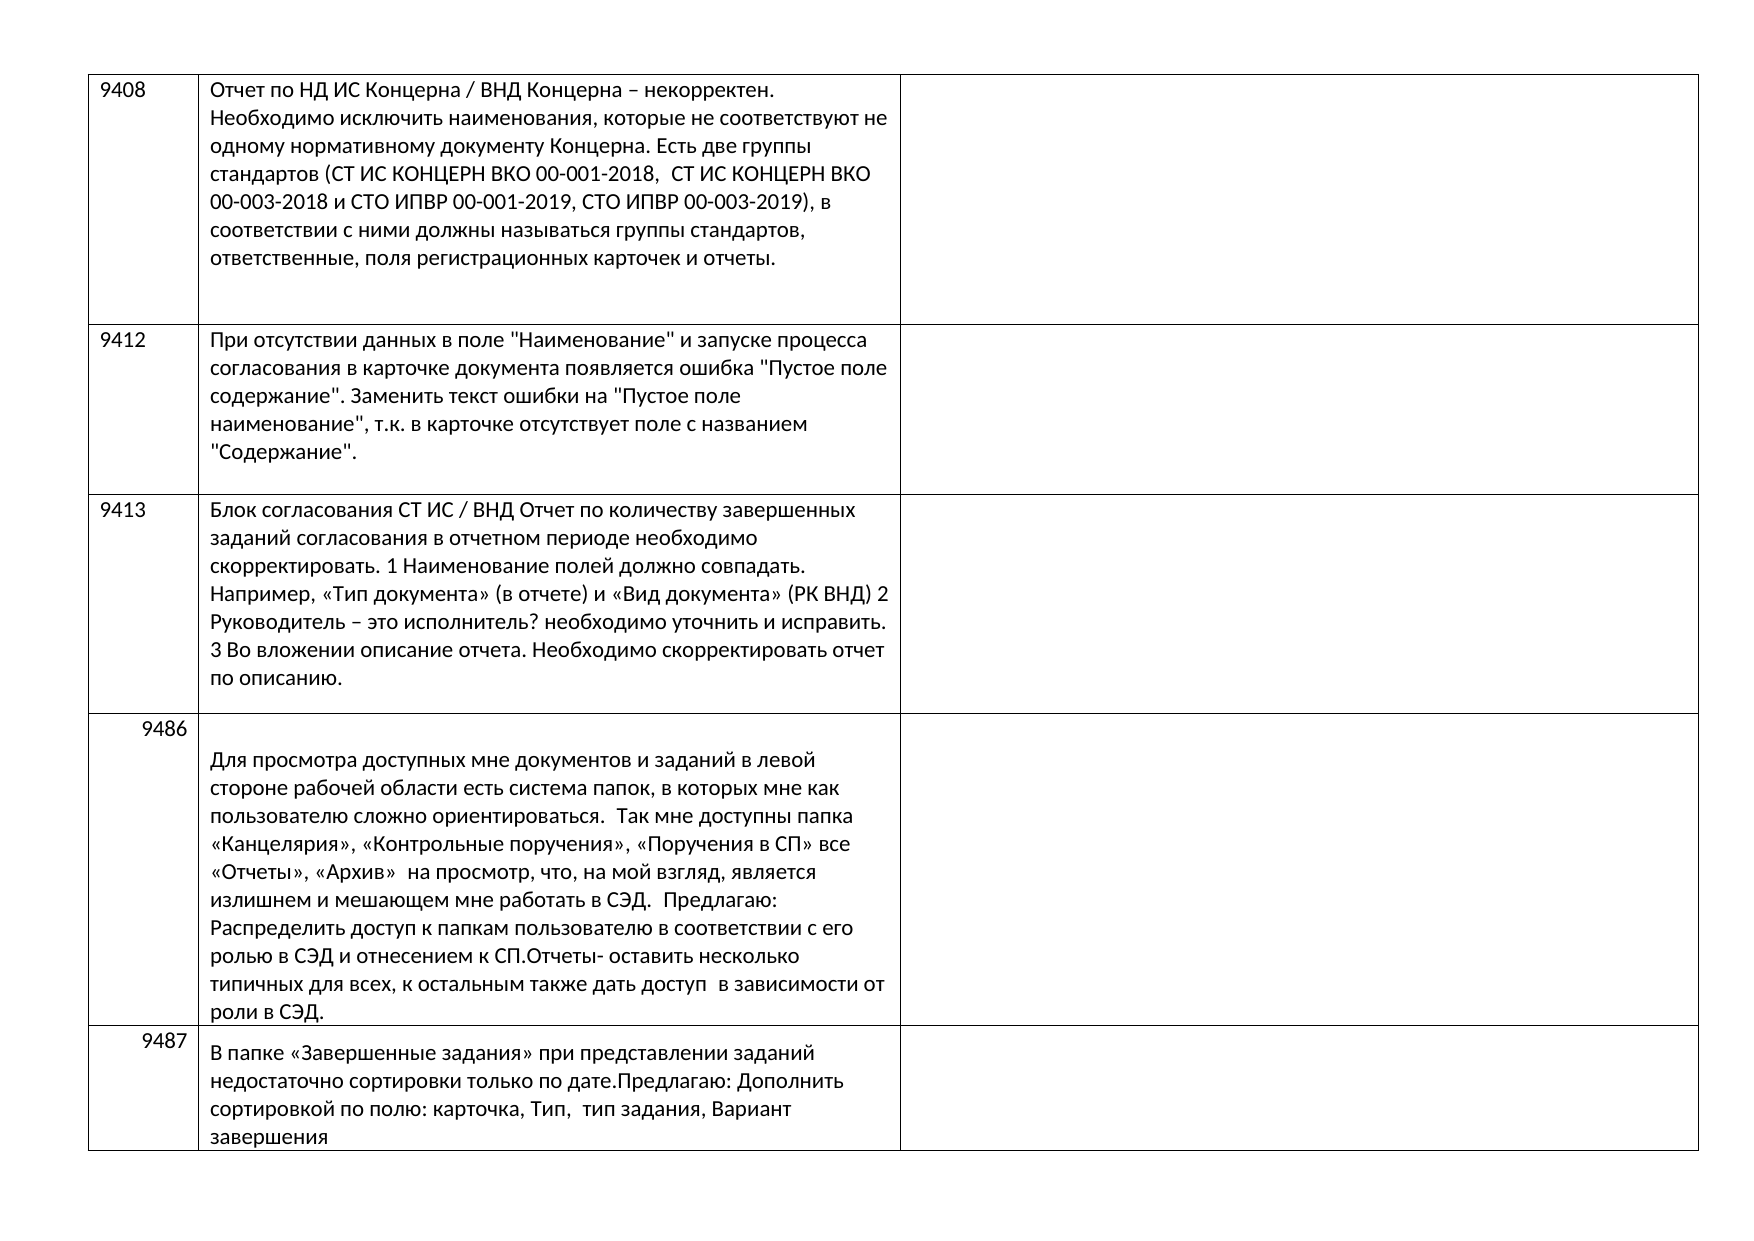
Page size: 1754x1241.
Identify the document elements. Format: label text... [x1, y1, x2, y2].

table_cell 9487 [89, 1026, 198, 1150]
table_cell [901, 714, 1698, 1025]
table_cell 9486 [89, 714, 198, 1025]
table_cell 9408 [89, 75, 198, 324]
table_cell [901, 495, 1698, 713]
table_cell 9412 [89, 325, 198, 494]
table_cell Отчет по НД ИС Концерна / ВНД Концерна – некорректен. Необходимо исключить наименования, которые не соответствуют не одному нормативному документу Концерна. Есть две группы стандартов (СТ ИС КОНЦЕРН ВКО 00-001-2018, СТ ИС КОНЦЕРН ВКО 00-003-2018 и СТО ИПВР 00-001-2019, СТО ИПВР 00-003-2019), в соответствии с ними должны называться группы стандартов, ответственные, поля регистрационных карточек и отчеты. [199, 75, 900, 324]
table_cell [901, 325, 1698, 494]
table_cell Блок согласования СТ ИС / ВНД Отчет по количеству завершенных заданий согласования в отчетном периоде необходимо скорректировать. 1 Наименование полей должно совпадать. Например, «Тип документа» (в отчете) и «Вид документа» (РК ВНД) 2 Руководитель – это исполнитель? необходимо уточнить и исправить. 3 Во вложении описание отчета. Необходимо скорректировать отчет по описанию. [199, 495, 900, 713]
table_cell Для просмотра доступных мне документов и заданий в левой стороне рабочей области есть система папок, в которых мне как пользователю сложно ориентироваться. Так мне доступны папка «Канцелярия», «Контрольные поручения», «Поручения в СП» все «Отчеты», «Архив» на просмотр, что, на мой взгляд, является излишнем и мешающем мне работать в СЭД. Предлагаю: Распределить доступ к папкам пользователю в соответствии с его ролью в СЭД и отнесением к СП.Отчеты- оставить несколько типичных для всех, к остальным также дать доступ в зависимости от роли в СЭД. [199, 714, 900, 1025]
table_cell [901, 1026, 1698, 1150]
table_cell 9413 [89, 495, 198, 713]
table_cell При отсутствии данных в поле "Наименование" и запуске процесса согласования в карточке документа появляется ошибка "Пустое поле содержание". Заменить текст ошибки на "Пустое поле наименование", т.к. в карточке отсутствует поле с названием "Содержание". [199, 325, 900, 494]
table_cell [901, 75, 1698, 324]
table_cell В папке «Завершенные задания» при представлении заданий недостаточно сортировки только по дате.Предлагаю: Дополнить сортировкой по полю: карточка, Тип, тип задания, Вариант завершения [199, 1026, 900, 1150]
